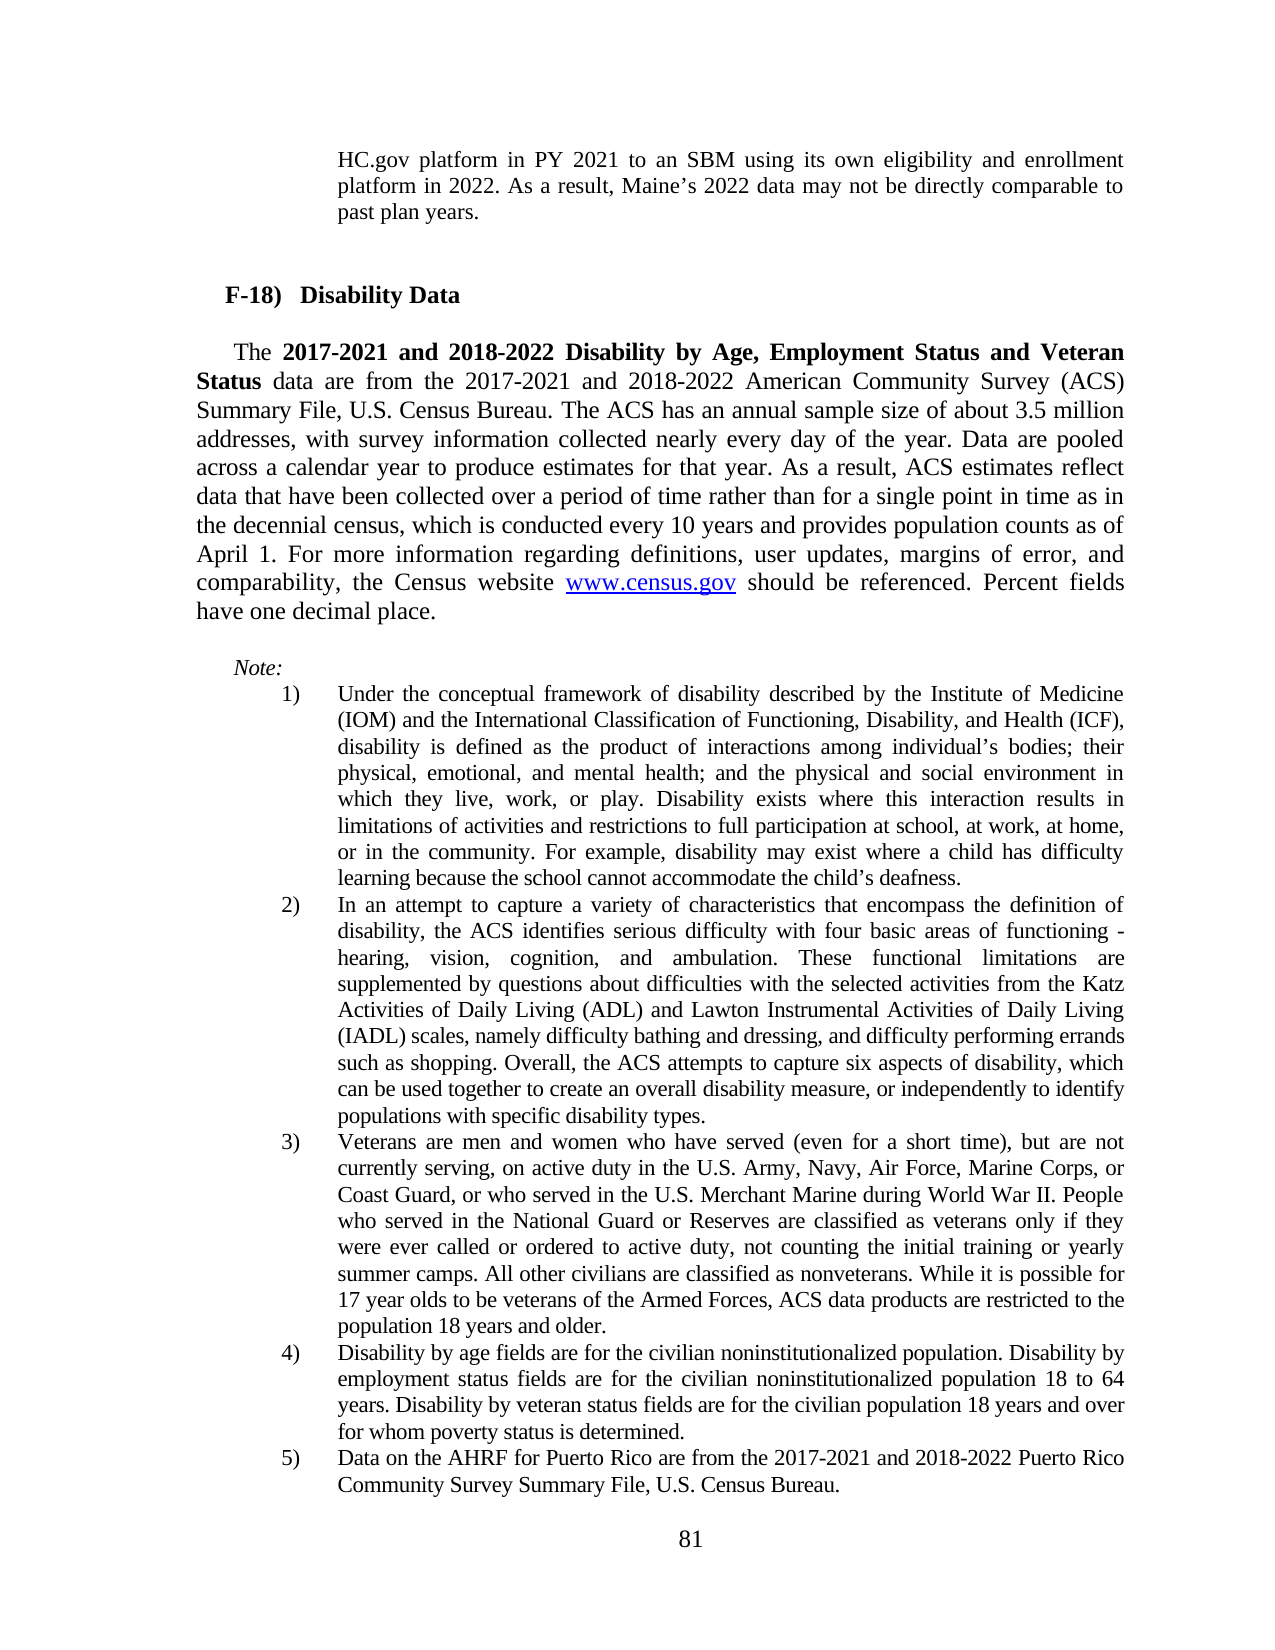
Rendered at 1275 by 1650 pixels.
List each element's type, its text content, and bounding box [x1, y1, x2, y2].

list Under the conceptual framework of disability described by the Institute of Medicine (IOM) and the International Classification of Functioning, Disability, and Health (ICF), disability is defined as the product of interactions among individual’s bodies; their physical, emotional, and mental health; and the physical and social environment in which they live, work, or play. Disability exists where this interaction results in limitations of activities and restrictions to full participation at school, at work, at home, or in the community. For example, disability may exist where a child has difficulty learning because the school cannot accommodate the child’s deafness. [281, 680, 1125, 891]
list Data on the AHRF for Puerto Rico are from the 2017-2021 and 2018-2022 Puerto Rico Community Survey Summary File, U.S. Census Bureau. [281, 1444, 1125, 1497]
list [281, 146, 1125, 225]
text The 2017-2021 and 2018-2022 Disability by Age, Employment Status and Veteran Status data are from the 2017-2021 and 2018-2022 American Community Survey (ACS) Summary File, U.S. Census Bureau. The ACS has an annual sample size of about 3.5 million addresses, with survey information collected nearly every day of the year. Data are pooled across a calendar year to produce estimates for that year. As a result, ACS estimates reflect data that have been collected over a period of time rather than for a single point in time as in the decennial census, which is conducted every 10 years and provides population counts as of April 1. For more information regarding definitions, user updates, margins of error, and comparability, the Census website www.census.gov should be referenced. Percent fields have one decimal place. [150, 337, 1125, 625]
text Note: [189, 654, 1125, 680]
list In an attempt to capture a variety of characteristics that encompass the definition of disability, the ACS identifies serious difficulty with four basic areas of functioning - hearing, vision, cognition, and ambulation. These functional limitations are supplemented by questions about difficulties with the selected activities from the Katz Activities of Daily Living (ADL) and Lawton Instrumental Activities of Daily Living (IADL) scales, namely difficulty bathing and dressing, and difficulty performing errands such as shopping. Overall, the ACS attempts to capture six aspects of disability, which can be used together to create an overall disability measure, or independently to identify populations with specific disability types. [281, 891, 1125, 1128]
list Veterans are men and women who have served (even for a short time), but are not currently serving, on active duty in the U.S. Army, Navy, Air Force, Marine Corps, or Coast Guard, or who served in the U.S. Merchant Marine during World War II. People who served in the National Guard or Reserves are classified as veterans only if they were ever called or ordered to active duty, not counting the initial training or yearly summer camps. All other civilians are classified as nonveterans. While it is possible for 17 year olds to be veterans of the Armed Forces, ACS data products are restricted to the population 18 years and older. [281, 1128, 1125, 1339]
list Disability by age fields are for the civilian noninstitutionalized population. Disability by employment status fields are for the civilian noninstitutionalized population 18 to 64 years. Disability by veteran status fields are for the civilian population 18 years and over for whom poverty status is determined. [281, 1339, 1125, 1444]
subtitle F-18) Disability Data [225, 280, 1125, 309]
